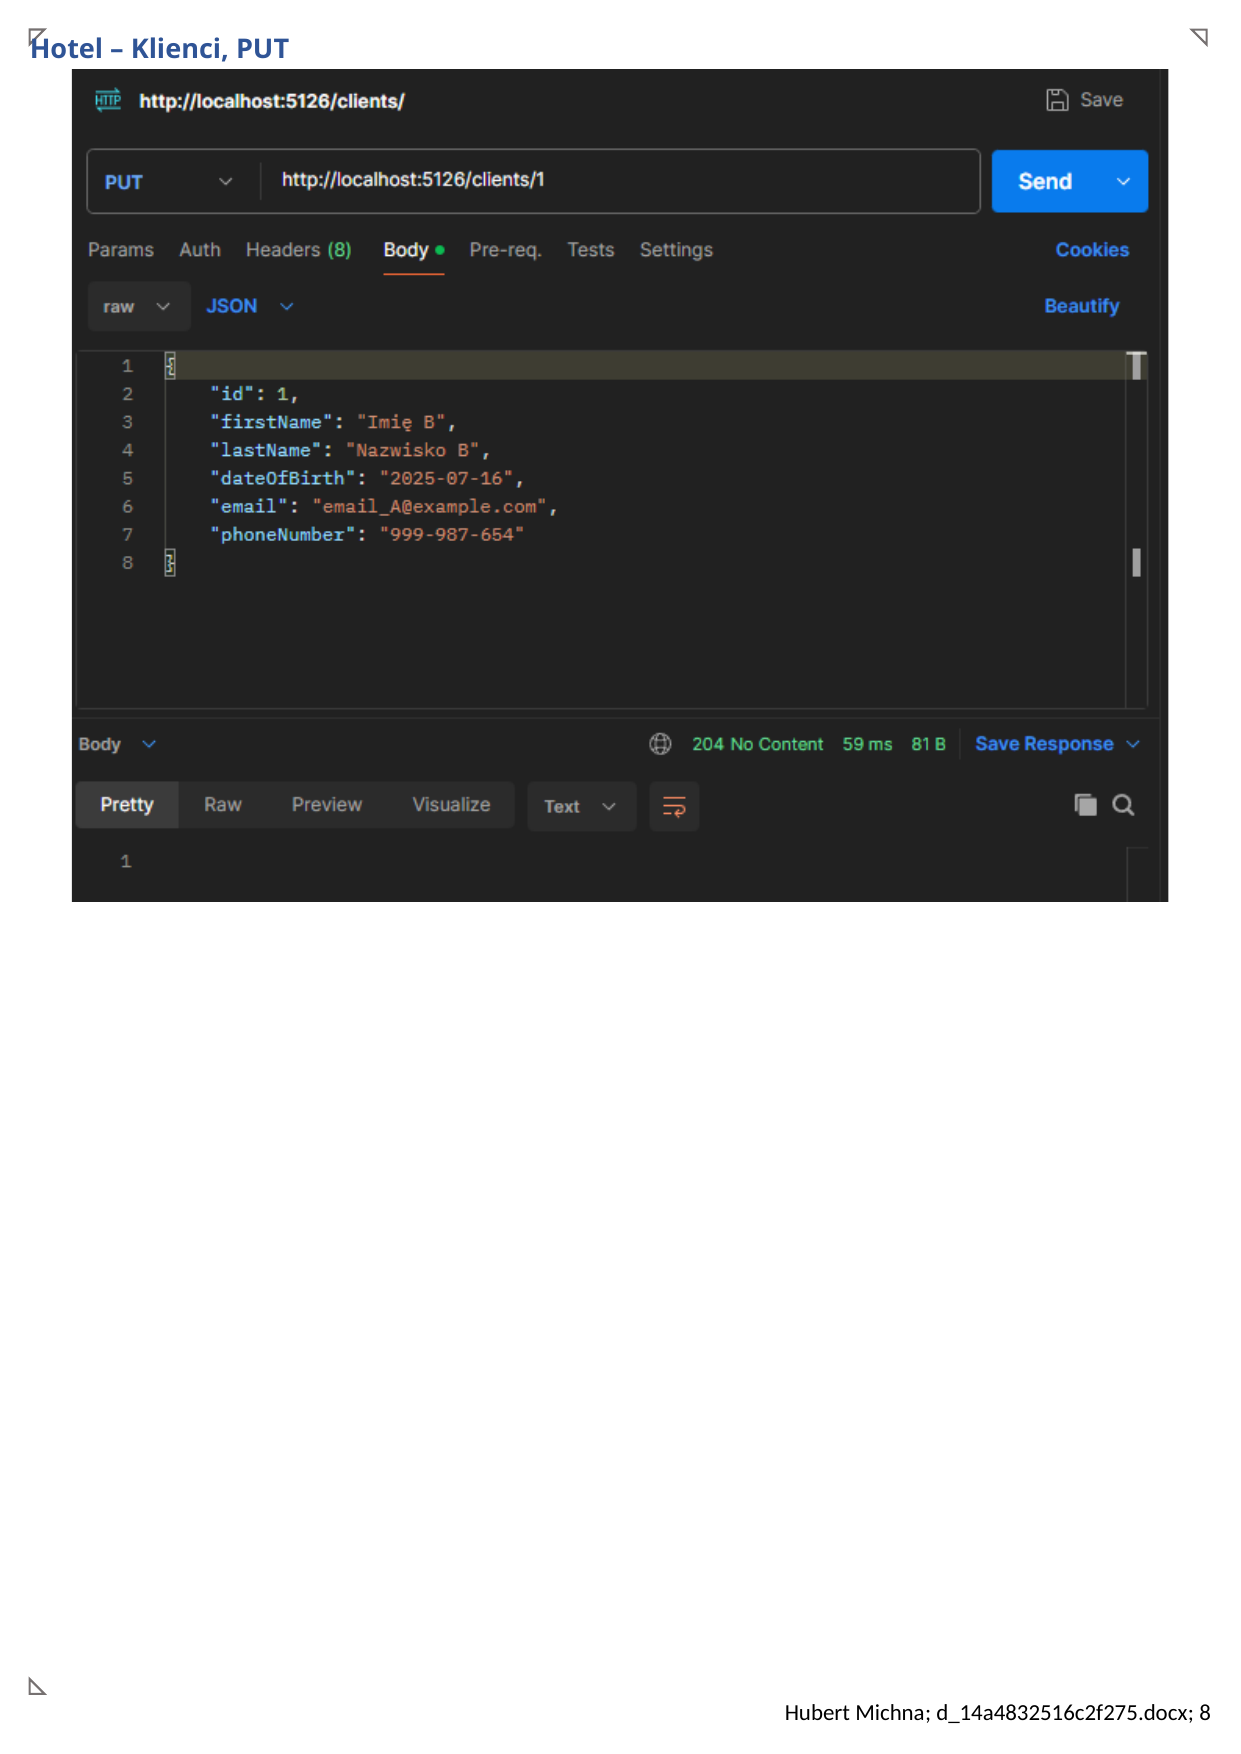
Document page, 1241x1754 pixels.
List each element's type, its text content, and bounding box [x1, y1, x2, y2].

subtitle Hotel – Klienci, PUT [29, 29, 1211, 66]
picture [71, 69, 1169, 902]
